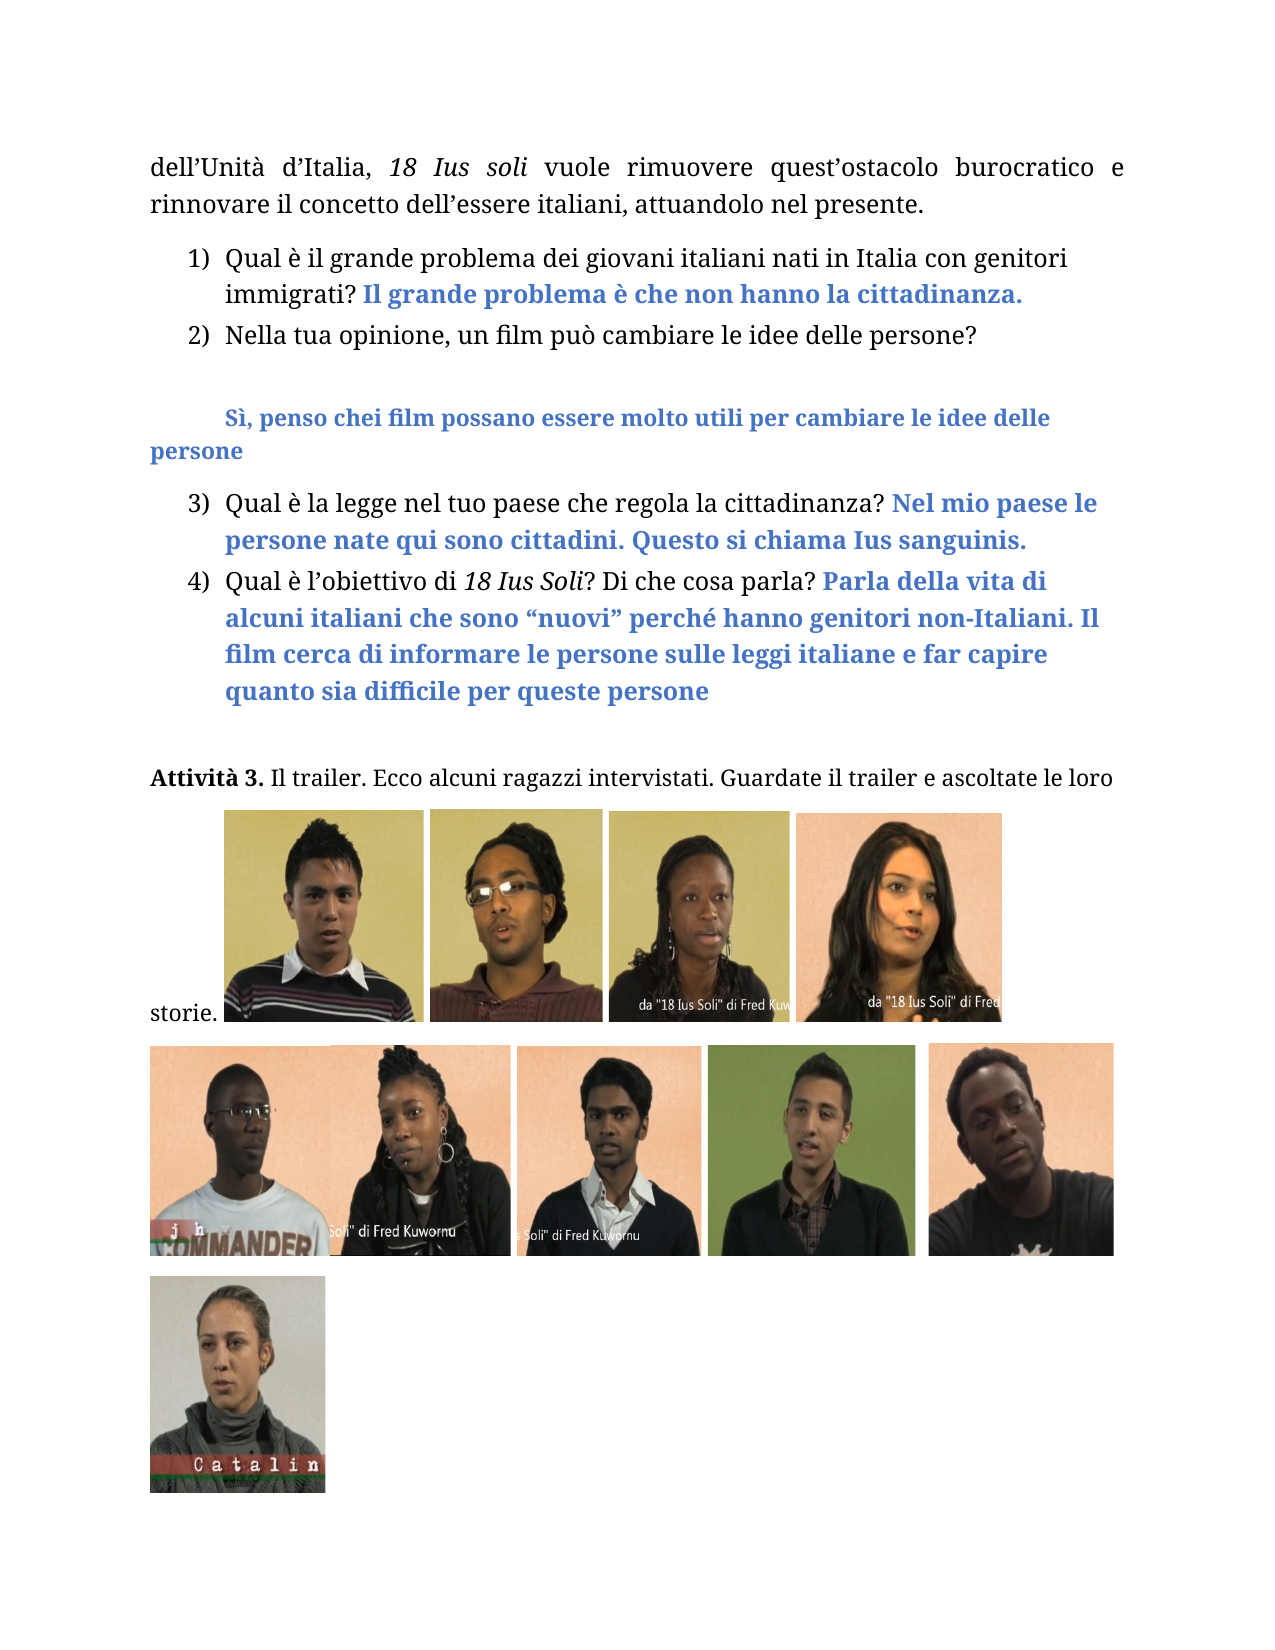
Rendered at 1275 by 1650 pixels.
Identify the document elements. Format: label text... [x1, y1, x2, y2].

picture [150, 1045, 511, 1256]
picture [150, 1276, 326, 1493]
text Sì, penso chei film possano essere molto utili per cambiare le idee delle persone [150, 402, 1125, 467]
subtitle Qual è l’obiettivo di 18 Ius Soli? Di che cosa parla? Parla della vita di alcuni italiani che sono “nuovi” perché hanno genitori non-Italiani. Il film cerca di informare le persone sulle leggi italiane e far capire quanto sia difficile per queste persone [187, 563, 1125, 708]
picture [928, 1043, 1114, 1256]
subtitle Nella tua opinione, un film può cambiare le idee delle persone? [187, 318, 1125, 352]
subtitle Qual è il grande problema dei giovani italiani nati in Italia con genitori immigrati? Il grande problema è che non hanno la cittadinanza. [187, 240, 1125, 311]
picture [707, 1045, 916, 1256]
picture [517, 1046, 702, 1256]
picture [796, 813, 1002, 1022]
picture [224, 810, 424, 1022]
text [150, 150, 1125, 221]
picture [430, 809, 603, 1022]
picture [608, 811, 790, 1022]
subtitle Qual è la legge nel tuo paese che regola la cittadinanza? Nel mio paese le persone nate qui sono cittadini. Questo si chiama Ius sanguinis. [187, 486, 1125, 557]
